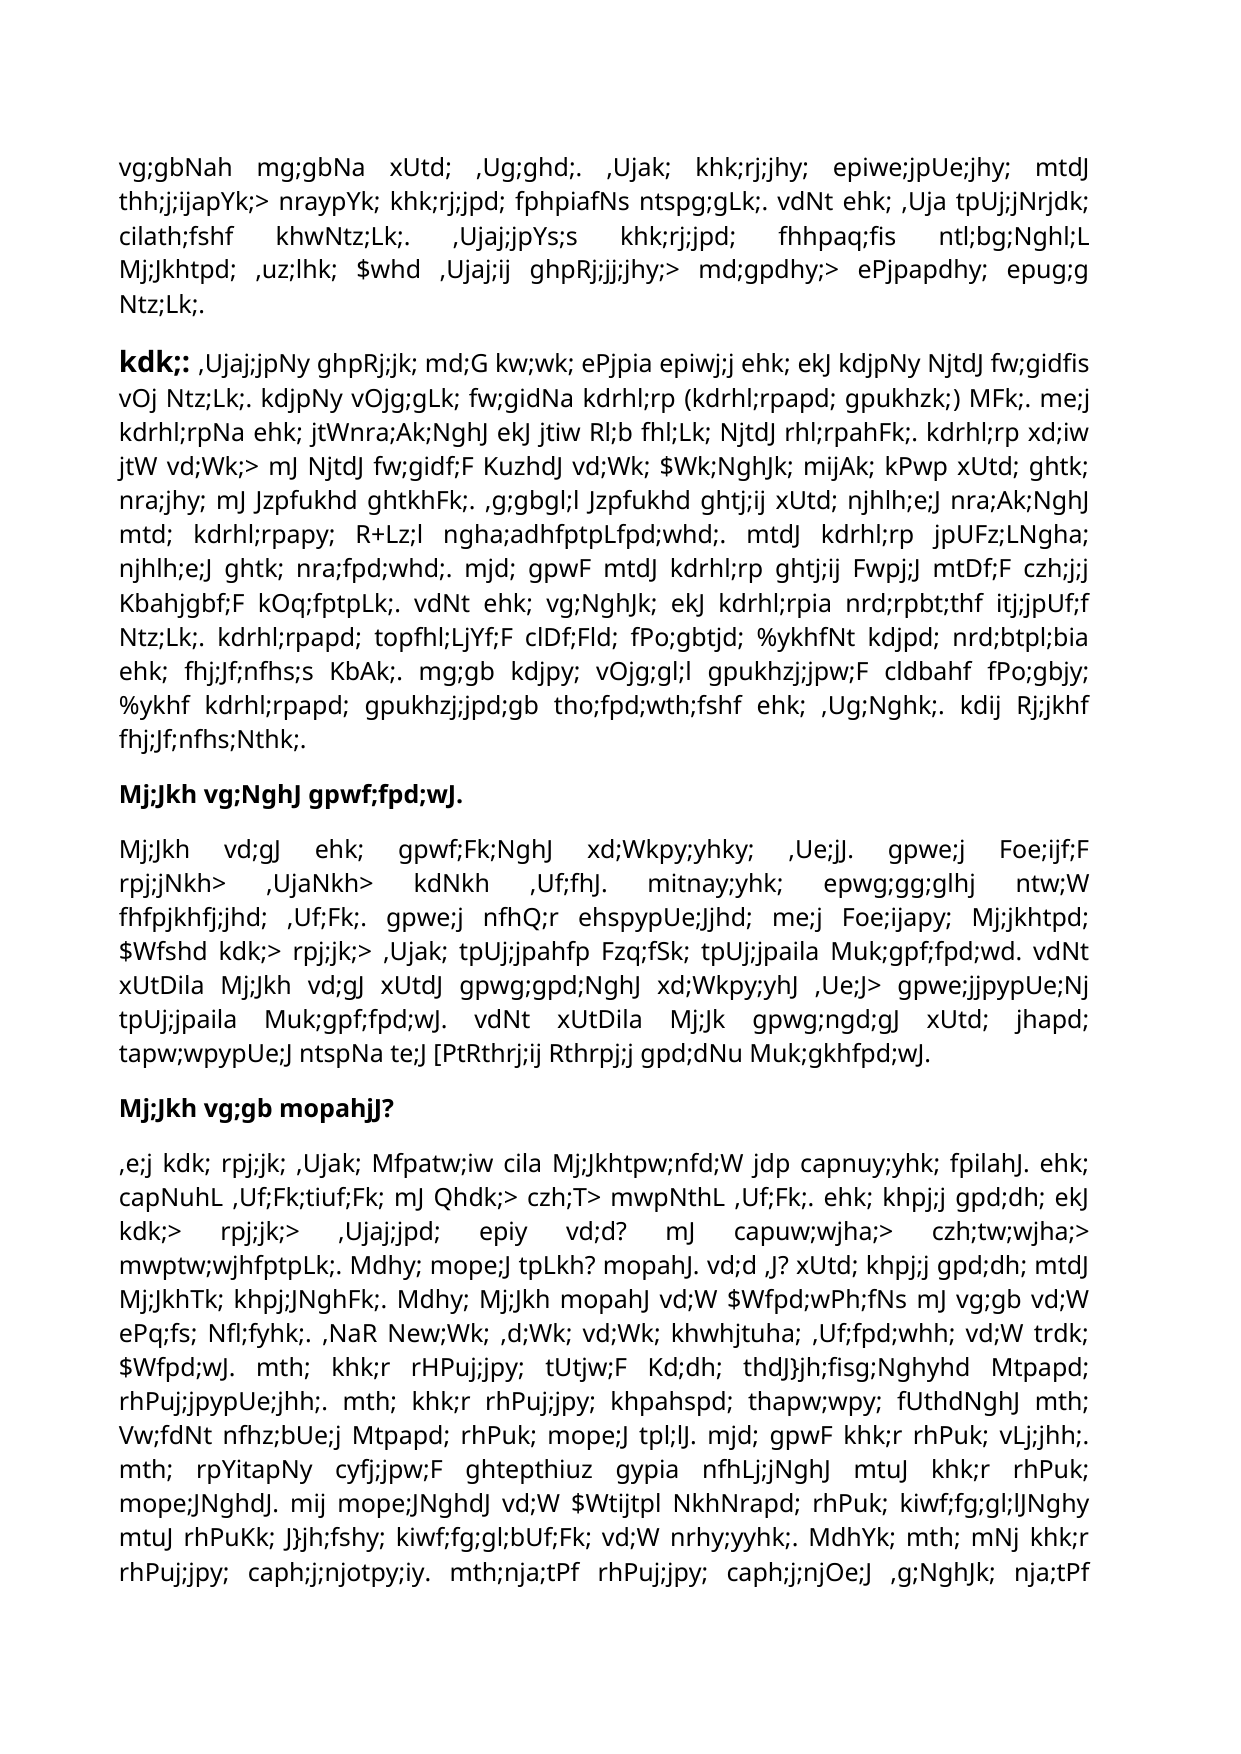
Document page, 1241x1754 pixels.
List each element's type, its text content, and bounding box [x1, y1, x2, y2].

text Mj;Jkh vg;NghJ gpwf;fpd;wJ. [119, 776, 1090, 810]
text Mj;Jkh vd;gJ ehk; gpwf;Fk;NghJ xd;Wkpy;yhky; ,Ue;jJ. gpwe;j Foe;ijf;F rpj;jNkh> ,UjaNkh> kdNkh ,Uf;fhJ. mitnay;yhk; epwg;gg;glhj ntw;W fhfpjkhfj;jhd; ,Uf;Fk;. gpwe;j nfhQ;r ehspypUe;Jjhd; me;j Foe;ijapy; Mj;jkhtpd; $Wfshd kdk;> rpj;jk;> ,Ujak; tpUj;jpahfp Fzq;fSk; tpUj;jpaila Muk;gpf;fpd;wd. vdNt xUtDila Mj;Jkh vd;gJ xUtdJ gpwg;gpd;NghJ xd;Wkpy;yhJ ,Ue;J> gpwe;jjpypUe;Nj tpUj;jpaila Muk;gpf;fpd;wJ. vdNt xUtDila Mj;Jk gpwg;ngd;gJ xUtd; jhapd; tapw;wpypUe;J ntspNa te;J [PtRthrj;ij Rthrpj;j gpd;dNu Muk;gkhfpd;wJ. [119, 831, 1090, 1070]
text kdk;: ,Ujaj;jpNy ghpRj;jk; md;G kw;wk; ePjpia epiwj;j ehk; ekJ kdjpNy NjtdJ fw;gidfis vOj Ntz;Lk;. kdjpNy vOjg;gLk; fw;gidNa kdrhl;rp (kdrhl;rpapd; gpukhzk;) MFk;. me;j kdrhl;rpNa ehk; jtWnra;Ak;NghJ ekJ jtiw Rl;b fhl;Lk; NjtdJ rhl;rpahFk;. kdrhl;rp xd;iw jtW vd;Wk;> mJ NjtdJ fw;gidf;F KuzhdJ vd;Wk; $Wk;NghJk; mijAk; kPwp xUtd; ghtk; nra;jhy; mJ Jzpfukhd ghtkhFk;. ,g;gbgl;l Jzpfukhd ghtj;ij xUtd; njhlh;e;J nra;Ak;NghJ mtd; kdrhl;rpapy; R+Lz;l ngha;adhfptpLfpd;whd;. mtdJ kdrhl;rp jpUFz;LNgha; njhlh;e;J ghtk; nra;fpd;whd;. mjd; gpwF mtdJ kdrhl;rp ghtj;ij Fwpj;J mtDf;F czh;j;j Kbahjgbf;F kOq;fptpLk;. vdNt ehk; vg;NghJk; ekJ kdrhl;rpia nrd;rpbt;thf itj;jpUf;f Ntz;Lk;. kdrhl;rpapd; topfhl;LjYf;F clDf;Fld; fPo;gbtjd; %ykhfNt kdjpd; nrd;btpl;bia ehk; fhj;Jf;nfhs;s KbAk;. mg;gb kdjpy; vOjg;gl;l gpukhzj;jpw;F cldbahf fPo;gbjy; %ykhf kdrhl;rpapd; gpukhzj;jpd;gb tho;fpd;wth;fshf ehk; ,Ug;Nghk;. kdij Rj;jkhf fhj;Jf;nfhs;Nthk;. [119, 341, 1090, 756]
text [119, 1145, 1090, 1588]
text Mj;Jkh vg;gb mopahjJ? [119, 1091, 1090, 1124]
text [119, 150, 1090, 320]
